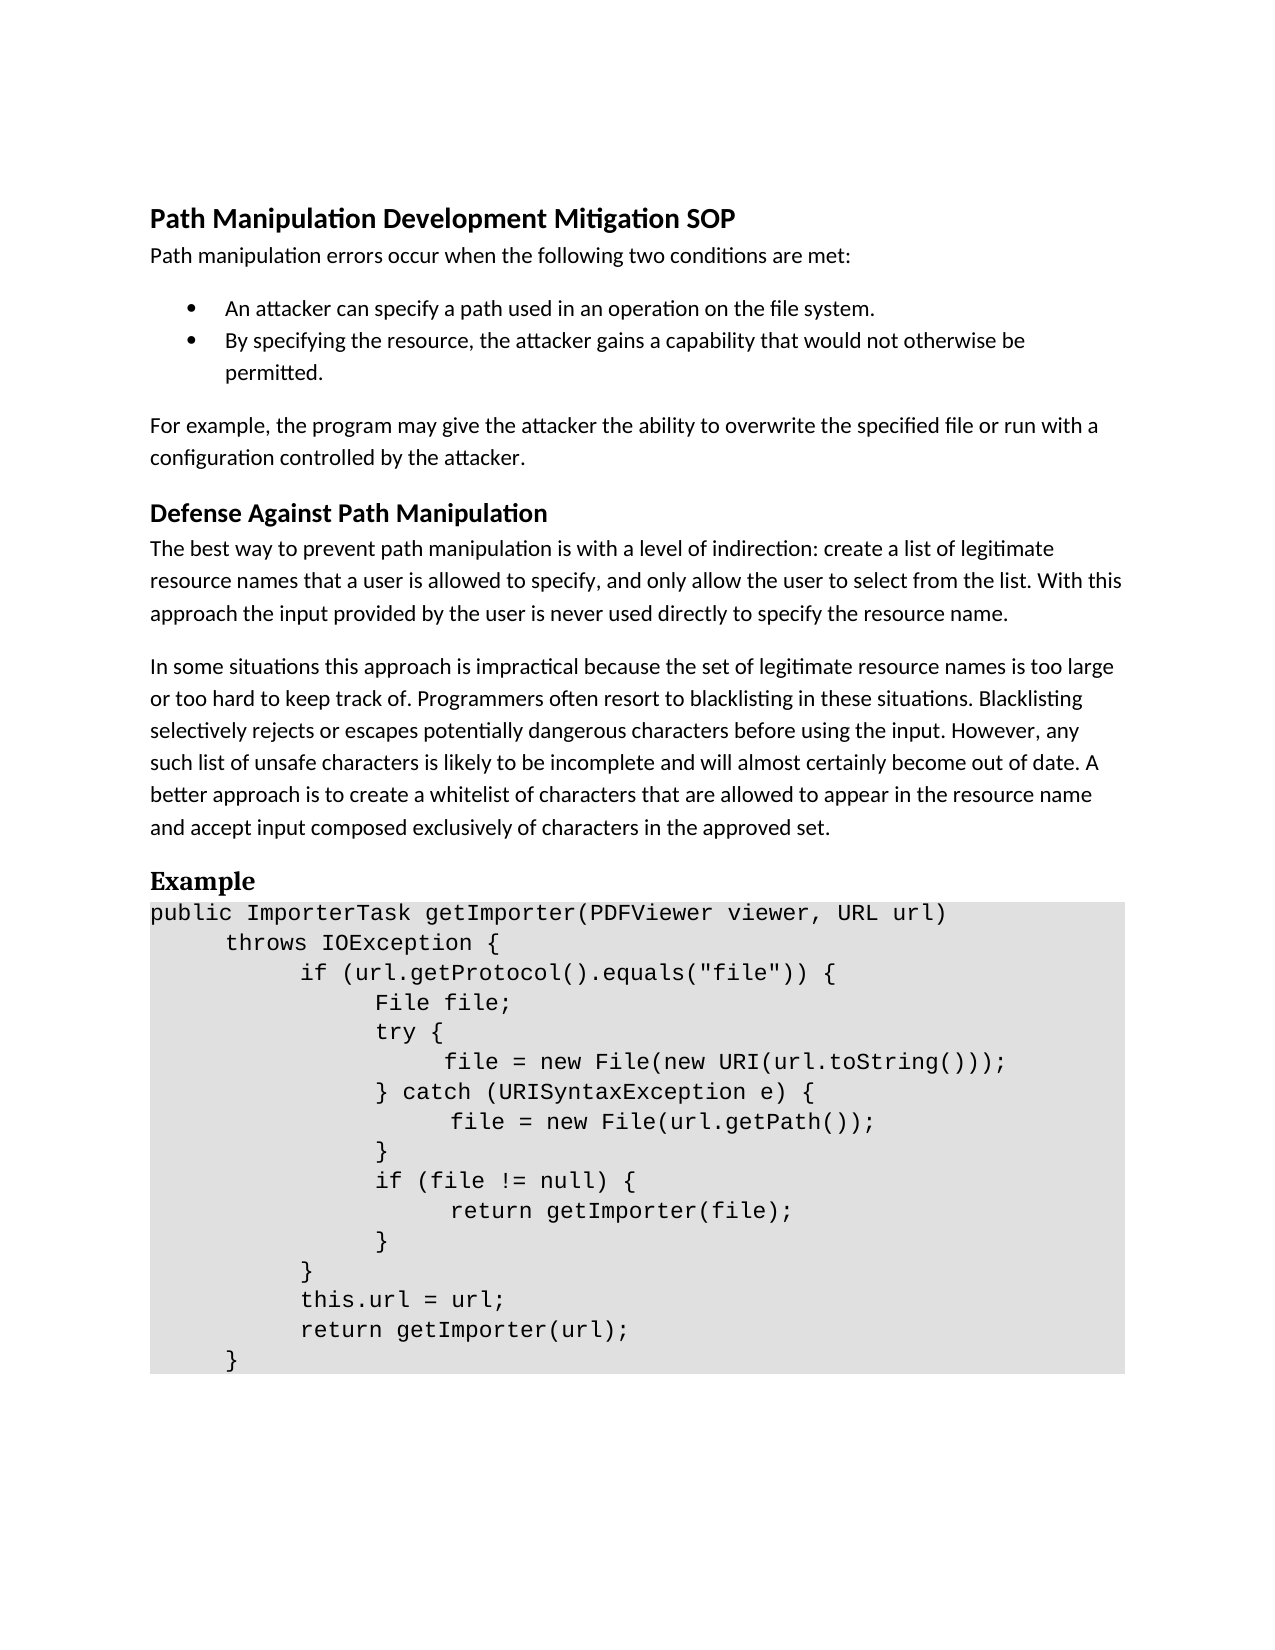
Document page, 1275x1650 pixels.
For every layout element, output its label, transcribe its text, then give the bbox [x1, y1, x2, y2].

list An attacker can specify a path used in an operation on the file system. [187, 294, 1125, 322]
list By specifying the resource, the attacker gains a capability that would not otherwise be permitted. [187, 326, 1125, 386]
text The best way to prevent path manipulation is with a level of indirection: create a list of legitimate resource names that a user is allowed to specify, and only allow the user to select from the list. With this approach the input provided by the user is never used directly to specify the resource name. [150, 534, 1125, 627]
text public ImporterTask getImporter(PDFViewer viewer, URL url) throws IOException { if (url.getProtocol().equals("file")) { File file; try { file = new File(new URI(url.toString())); } catch (URISyntaxException e) { file = new File(url.getPath()); } if (file != null) { return getImporter(file); } } this.url = url; return getImporter(url); } [150, 902, 1125, 1374]
subtitle Path Manipulation Development Mitigation SOP [150, 200, 1125, 236]
subtitle Example [150, 866, 1125, 897]
text Path manipulation errors occur when the following two conditions are met: [150, 241, 1125, 269]
subtitle Defense Against Path Manipulation [150, 497, 1125, 529]
text In some situations this approach is impractical because the set of legitimate resource names is too large or too hard to keep track of. Programmers often resort to blacklisting in these situations. Blacklisting selectively rejects or escapes potentially dangerous characters before using the input. However, any such list of unsafe characters is likely to be incomplete and will almost certainly become out of date. A better approach is to create a whitelist of characters that are allowed to appear in the resource name and accept input composed exclusively of characters in the approved set. [150, 652, 1125, 841]
text For example, the program may give the attacker the ability to overwrite the specified file or run with a configuration controlled by the attacker. [150, 411, 1125, 472]
